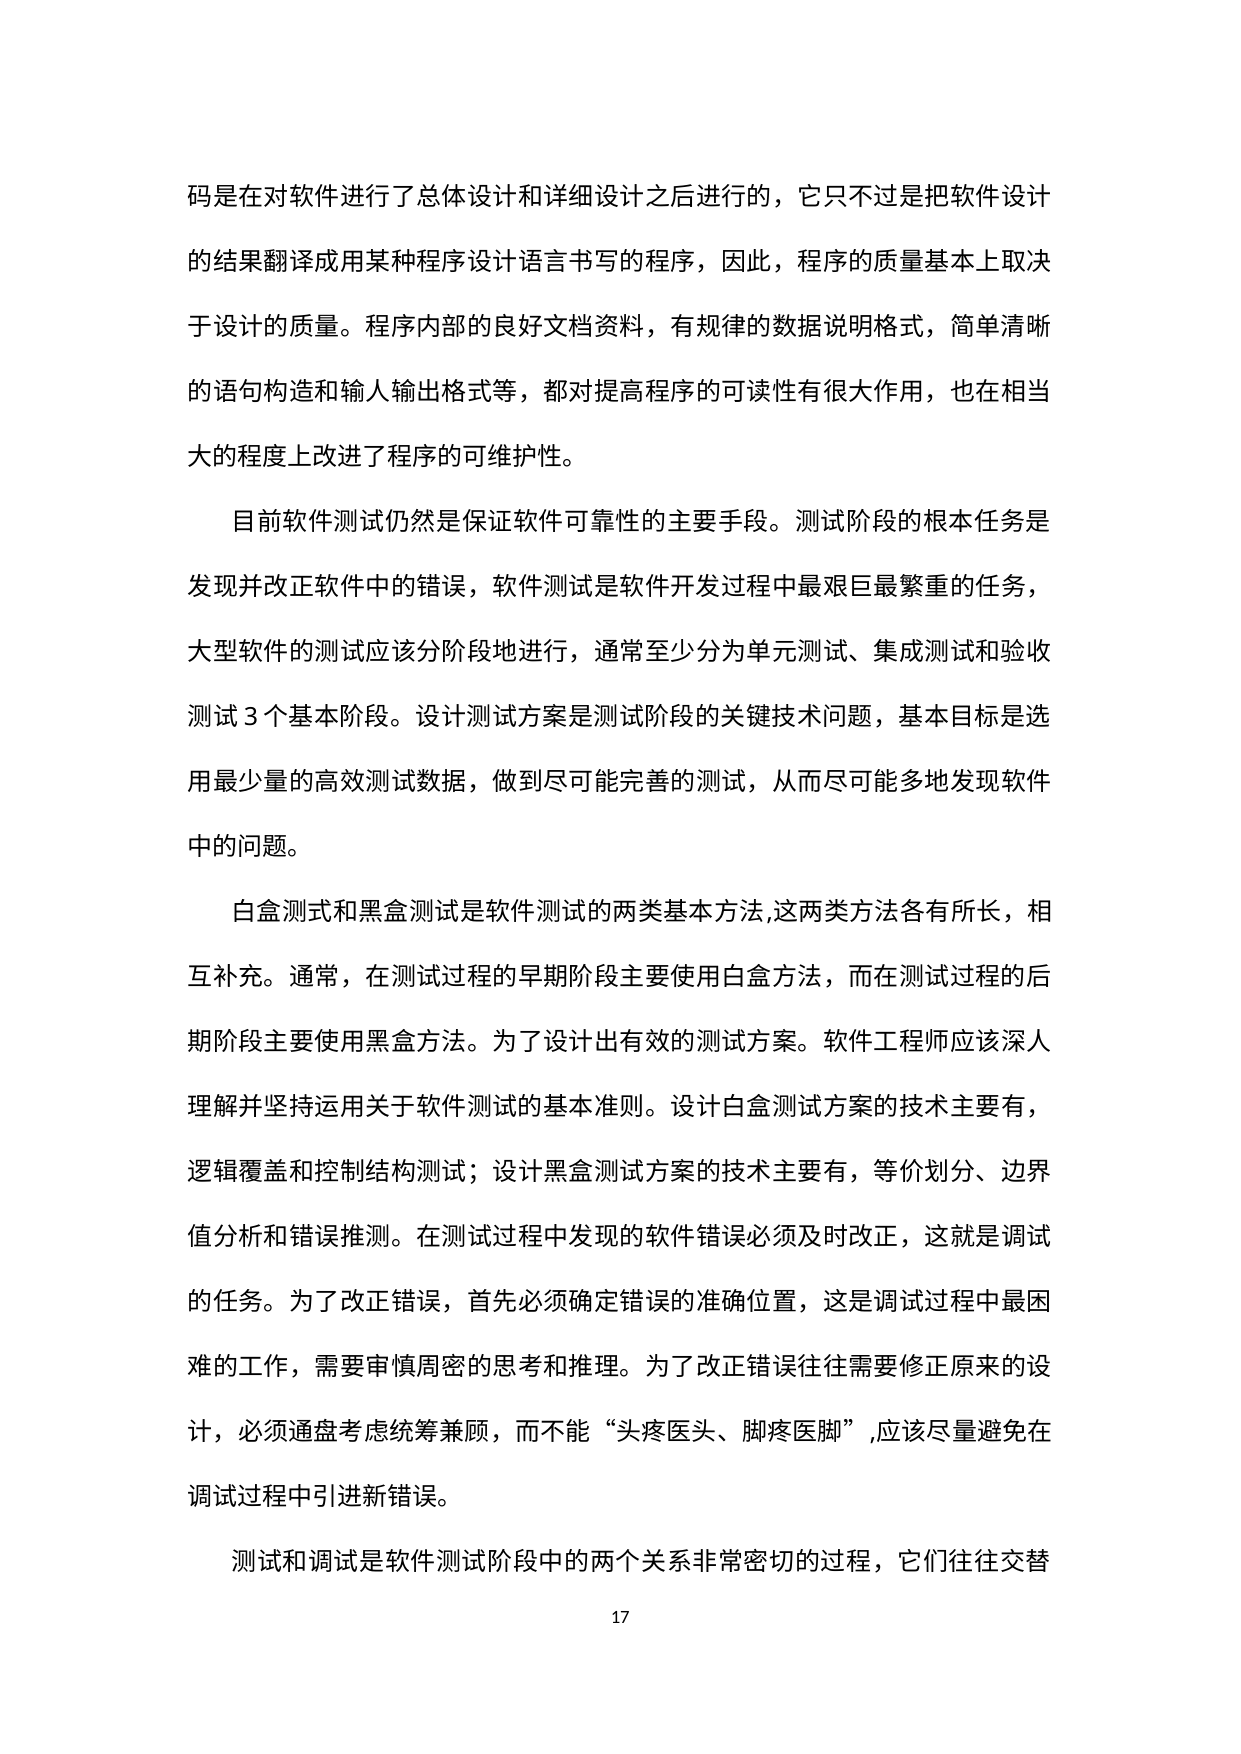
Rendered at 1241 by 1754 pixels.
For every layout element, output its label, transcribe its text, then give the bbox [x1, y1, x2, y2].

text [187, 1527, 1053, 1592]
text 白盒测式和黑盒测试是软件测试的两类基本方法,这两类方法各有所长，相互补充。通常，在测试过程的早期阶段主要使用白盒方法，而在测试过程的后期阶段主要使用黑盒方法。为了设计出有效的测试方案。软件工程师应该深人理解并坚持运用关于软件测试的基本准则。设计白盒测试方案的技术主要有，逻辑覆盖和控制结构测试；设计黑盒测试方案的技术主要有，等价划分、边界值分析和错误推测。在测试过程中发现的软件错误必须及时改正，这就是调试的任务。为了改正错误，首先必须确定错误的准确位置，这是调试过程中最困难的工作，需要审慎周密的思考和推理。为了改正错误往往需要修正原来的设计，必须通盘考虑统筹兼顾，而不能“头疼医头、脚疼医脚”,应该尽量避免在调试过程中引进新错误。 [187, 877, 1053, 1527]
text 目前软件测试仍然是保证软件可靠性的主要手段。测试阶段的根本任务是发现并改正软件中的错误，软件测试是软件开发过程中最艰巨最繁重的任务，大型软件的测试应该分阶段地进行，通常至少分为单元测试、集成测试和验收测试3个基本阶段。设计测试方案是测试阶段的关键技术问题，基本目标是选用最少量的高效测试数据，做到尽可能完善的测试，从而尽可能多地发现软件中的问题。 [187, 487, 1053, 877]
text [187, 162, 1053, 487]
